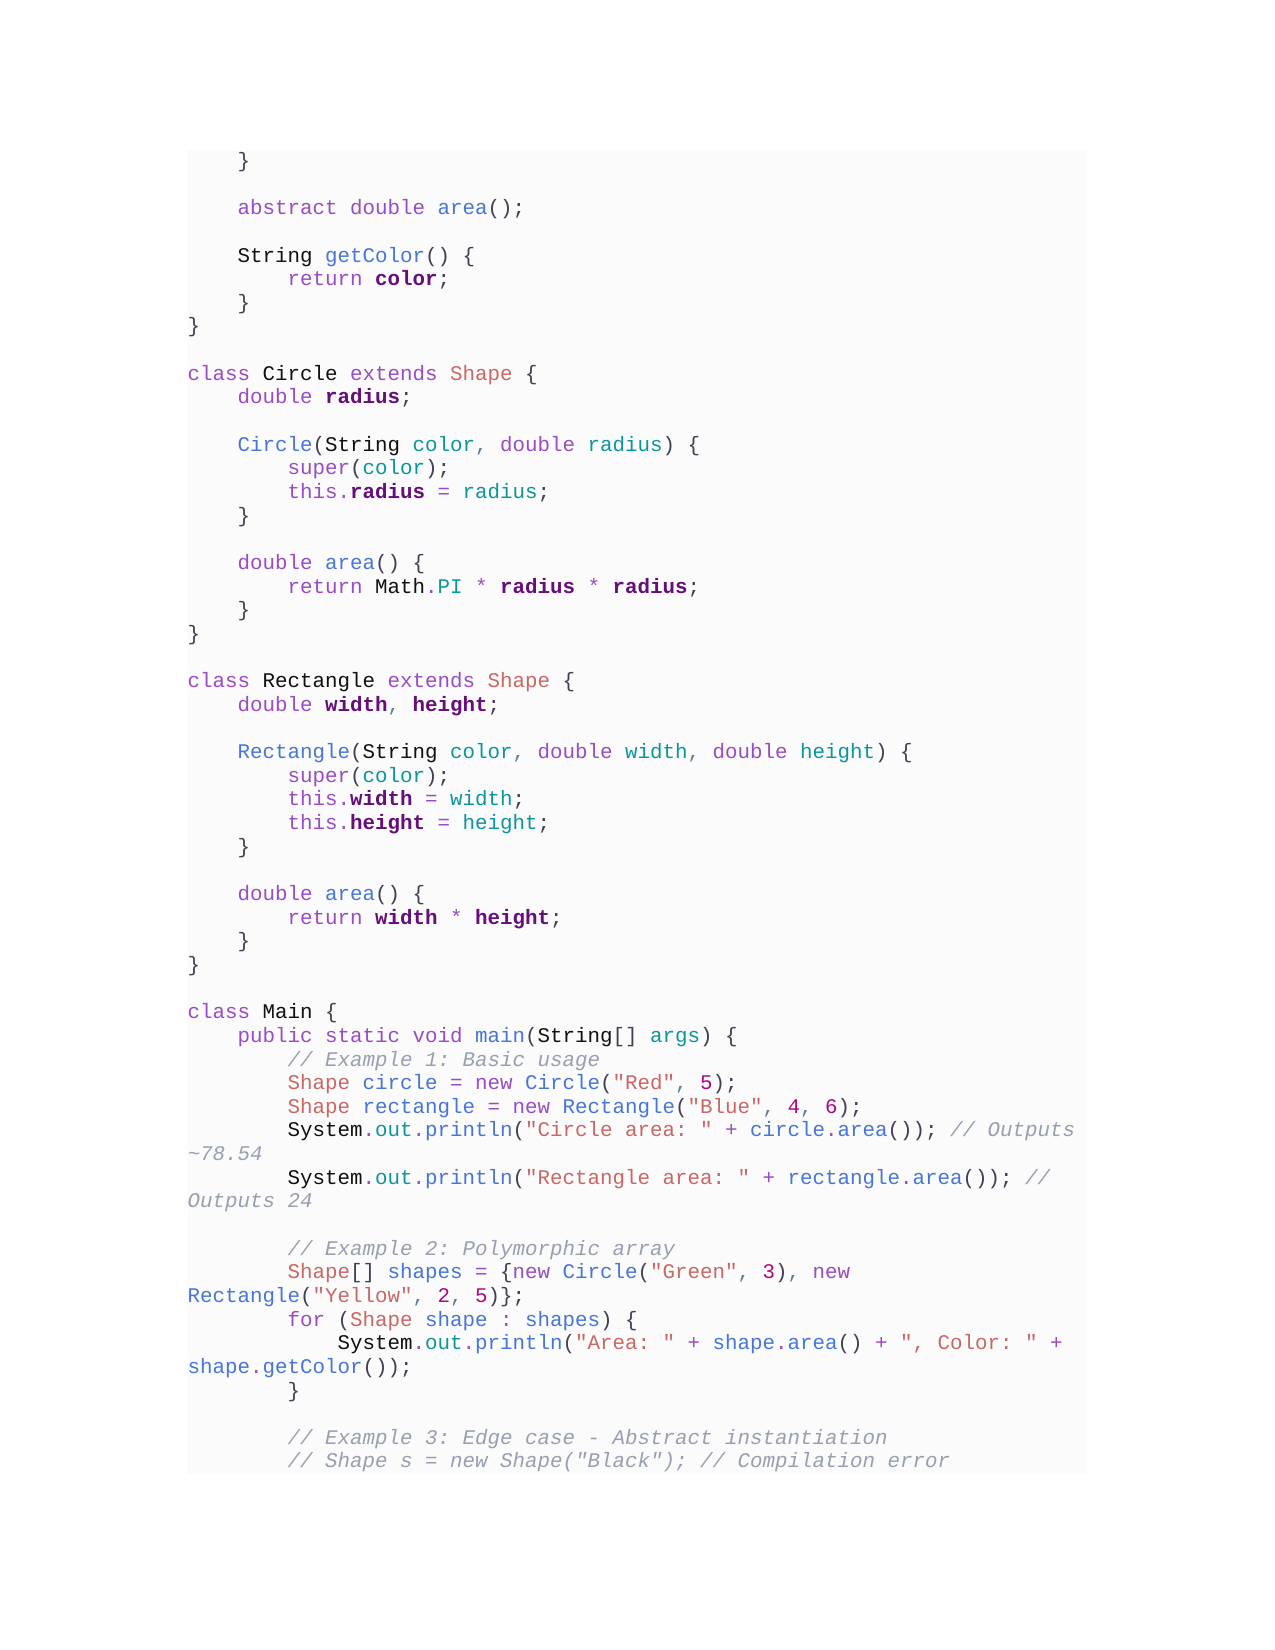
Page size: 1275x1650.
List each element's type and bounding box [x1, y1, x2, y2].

text [187, 150, 1087, 1474]
